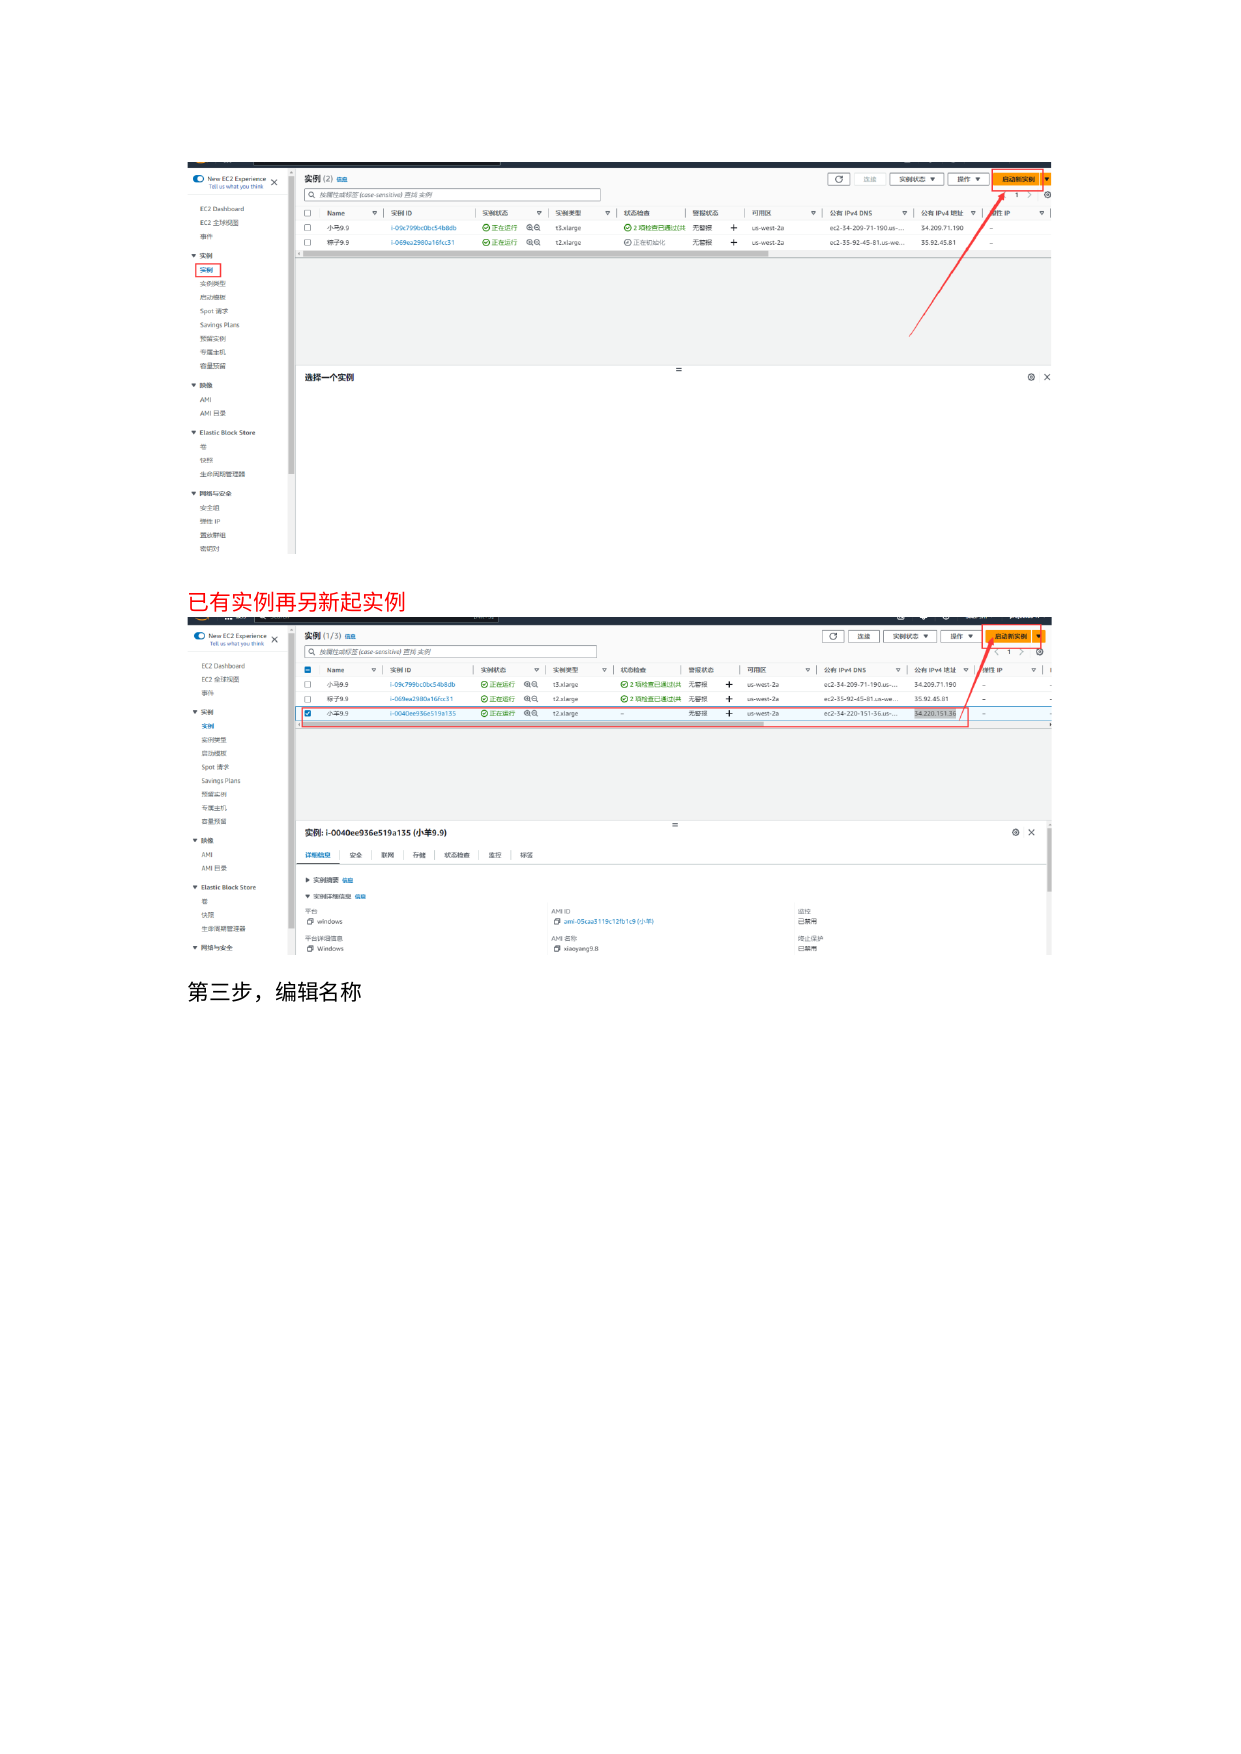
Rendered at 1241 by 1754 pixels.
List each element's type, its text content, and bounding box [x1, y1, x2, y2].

picture [187, 162, 1052, 554]
picture [187, 617, 1052, 955]
text 已有实例再另新起实例 [187, 584, 1053, 617]
text 第三步，编辑名称 [187, 974, 1053, 1007]
